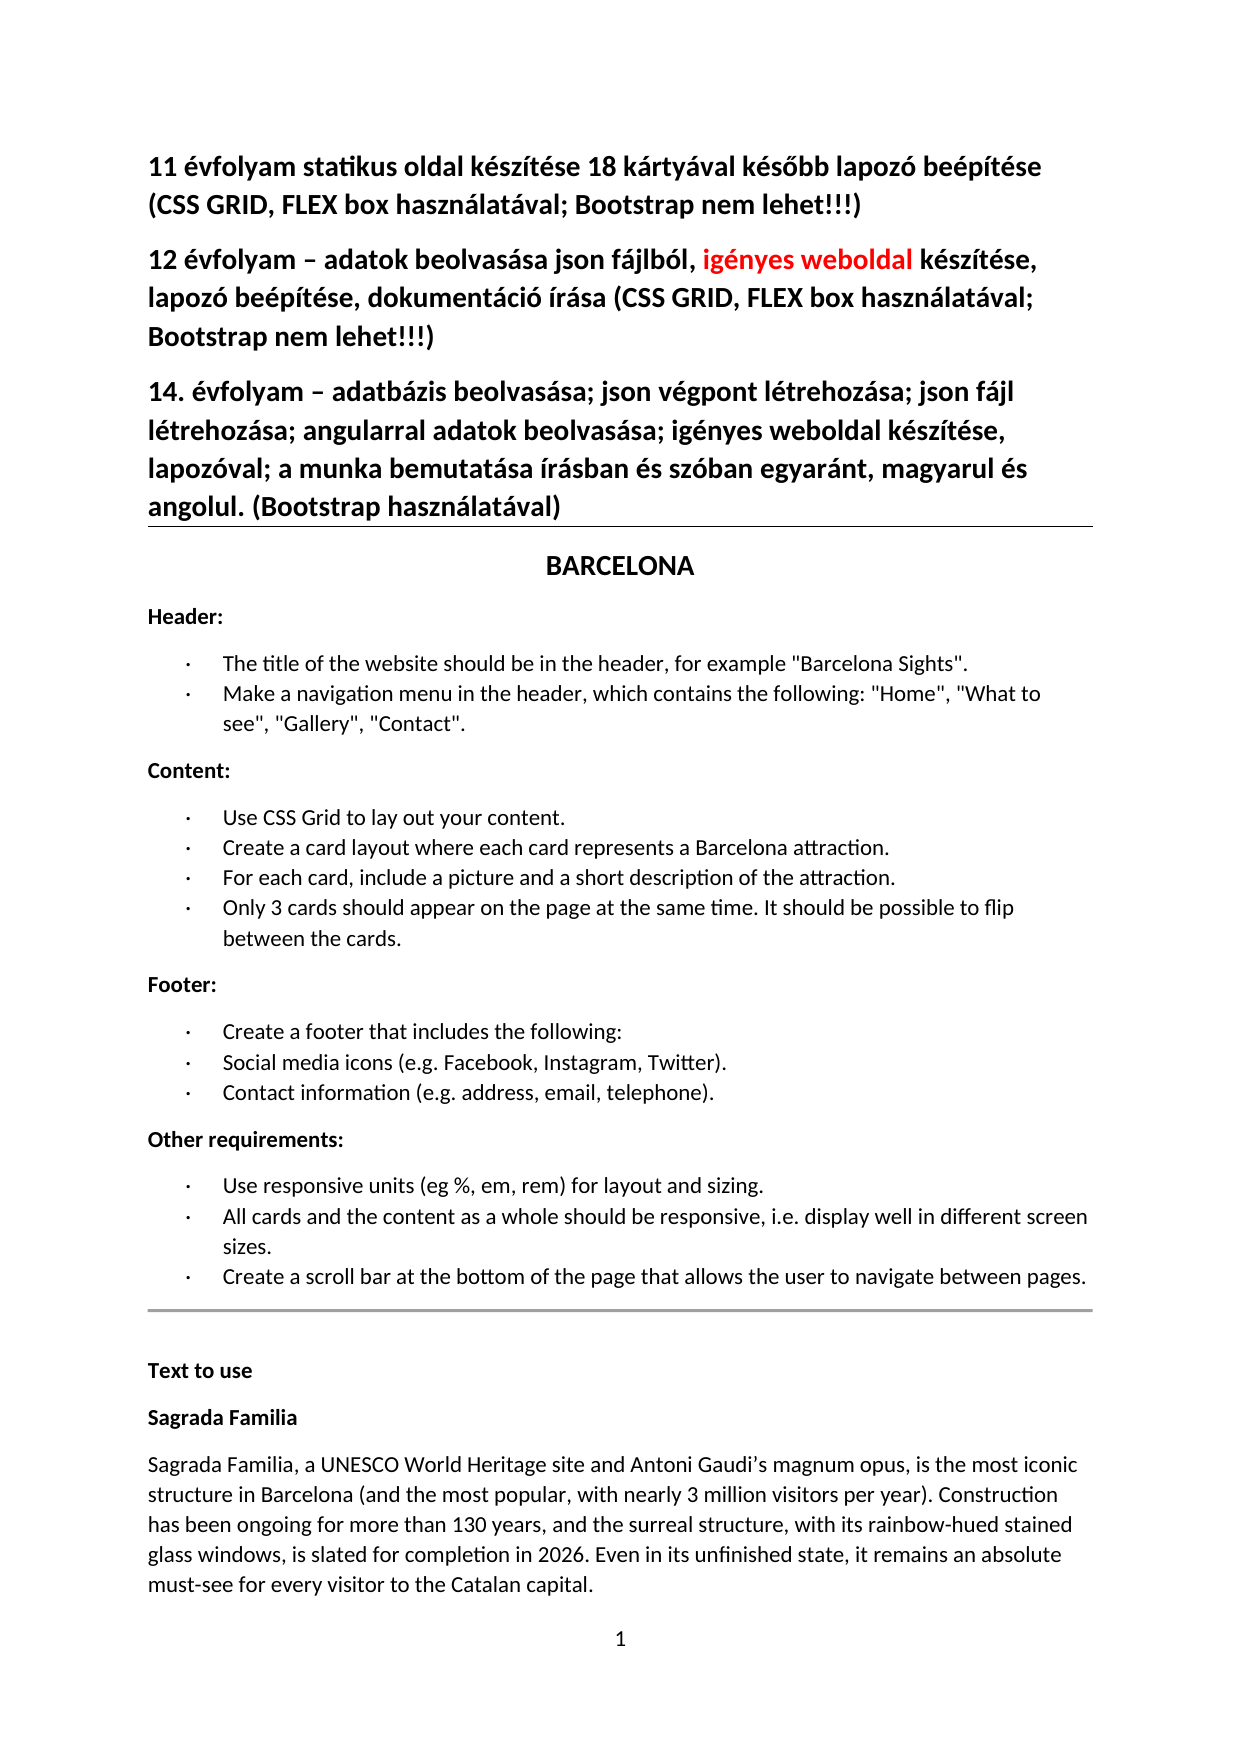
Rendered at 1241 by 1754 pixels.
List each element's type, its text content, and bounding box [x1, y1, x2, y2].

list Contact information (e.g. address, email, telephone). [185, 1078, 1093, 1106]
list Social media icons (e.g. Facebook, Instagram, Twitter). [185, 1048, 1093, 1076]
list Create a scroll bar at the bottom of the page that allows the user to navigate between pages. [185, 1262, 1093, 1290]
text Other requirements: [148, 1125, 1093, 1153]
text Content: [148, 756, 1093, 784]
text Sagrada Familia, a UNESCO World Heritage site and Antoni Gaudi’s magnum opus, is the most iconic structure in Barcelona (and the most popular, with nearly 3 million visitors per year). Construction has been ongoing for more than 130 years, and the surreal structure, with its rainbow-hued stained glass windows, is slated for completion in 2026. Even in its unfinished state, it remains an absolute must-see for every visitor to the Catalan capital. [148, 1450, 1093, 1598]
list Make a navigation menu in the header, which contains the following: "Home", "What to see", "Gallery", "Contact". [185, 679, 1093, 737]
list All cards and the content as a whole should be responsive, i.e. display well in different screen sizes. [185, 1202, 1093, 1260]
text 11 évfolyam statikus oldal készítése 18 kártyával később lapozó beépítése (CSS GRID, FLEX box használatával; Bootstrap nem lehet!!!) [148, 148, 1093, 222]
text Sagrada Familia [148, 1403, 1093, 1431]
text 14. évfolyam – adatbázis beolvasása; json végpont létrehozása; json fájl létrehozása; angularral adatok beolvasása; igényes weboldal készítése, lapozóval; a munka bemutatása írásban és szóban egyaránt, magyarul és angolul. (Bootstrap használatával) [148, 373, 1093, 526]
list Create a footer that includes the following: [185, 1017, 1093, 1045]
text Header: [148, 602, 1093, 630]
list Create a card layout where each card represents a Barcelona attraction. [185, 833, 1093, 861]
text 12 évfolyam – adatok beolvasása json fájlból, igényes weboldal készítése, lapozó beépítése, dokumentáció írása (CSS GRID, FLEX box használatával; Bootstrap nem lehet!!!) [148, 241, 1093, 354]
list For each card, include a picture and a short description of the attraction. [185, 863, 1093, 891]
list Only 3 cards should appear on the page at the same time. It should be possible to flip between the cards. [185, 893, 1093, 952]
list Use CSS Grid to lay out your content. [185, 803, 1093, 831]
text Text to use [148, 1356, 1093, 1384]
text BARCELONA [148, 547, 1093, 582]
text Footer: [148, 971, 1093, 998]
list Use responsive units (eg %, em, rem) for layout and sizing. [185, 1172, 1093, 1199]
list The title of the website should be in the header, for example "Barcelona Sights". [185, 649, 1093, 677]
